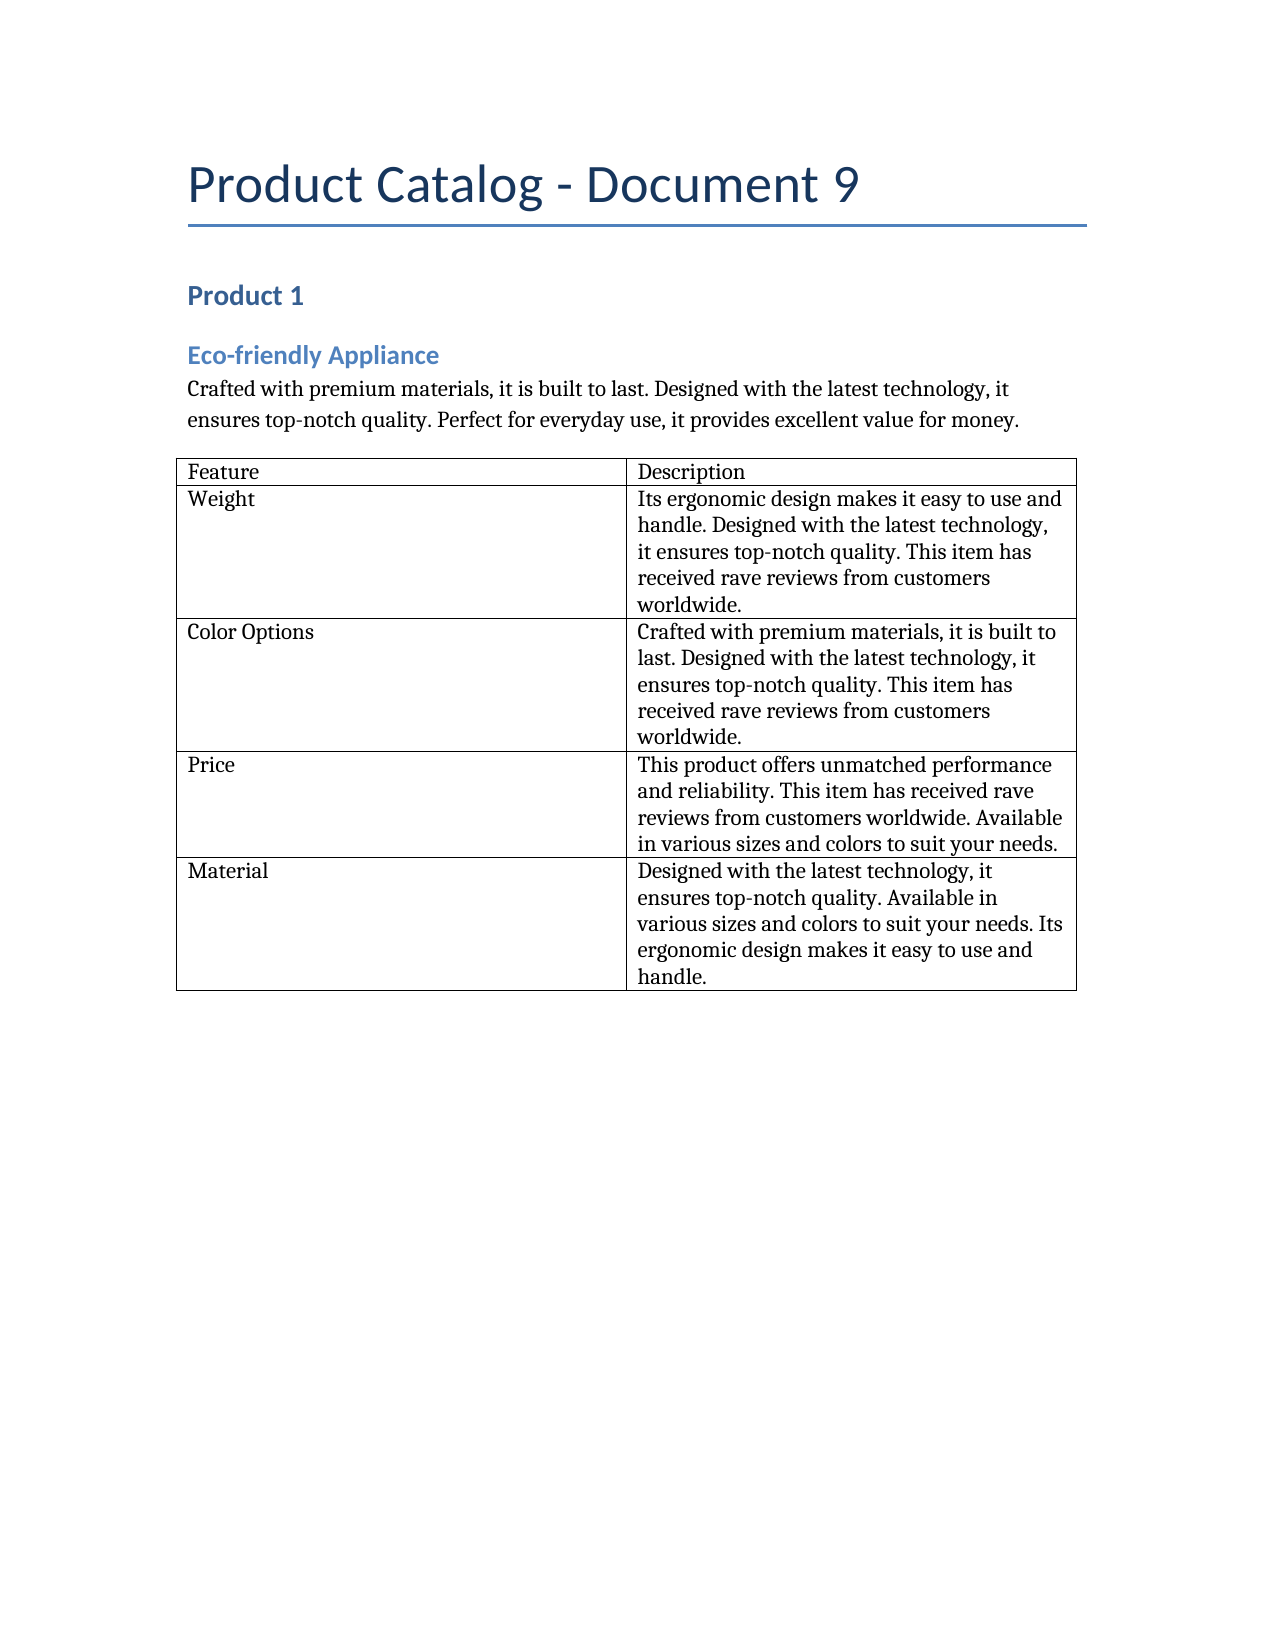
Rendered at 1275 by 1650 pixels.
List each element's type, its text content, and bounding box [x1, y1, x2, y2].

table_cell Weight [177, 486, 626, 618]
subtitle Eco-friendly Appliance [187, 338, 1087, 371]
table_header Description [627, 459, 1076, 485]
table_cell Its ergonomic design makes it easy to use and handle. Designed with the latest technology, it ensures top-notch quality. This item has received rave reviews from customers worldwide. [627, 486, 1076, 618]
text Crafted with premium materials, it is built to last. Designed with the latest technology, it ensures top-notch quality. Perfect for everyday use, it provides excellent value for money. [187, 376, 1087, 433]
table_cell This product offers unmatched performance and reliability. This item has received rave reviews from customers worldwide. Available in various sizes and colors to suit your needs. [627, 752, 1076, 857]
table_cell Designed with the latest technology, it ensures top-notch quality. Available in various sizes and colors to suit your needs. Its ergonomic design makes it easy to use and handle. [627, 858, 1076, 990]
table_cell Color Options [177, 619, 626, 751]
table_cell Price [177, 752, 626, 857]
subtitle Product 1 [187, 277, 1087, 312]
table_header Feature [177, 459, 626, 485]
table_cell Material [177, 858, 626, 990]
table_cell Crafted with premium materials, it is built to last. Designed with the latest technology, it ensures top-notch quality. This item has received rave reviews from customers worldwide. [627, 619, 1076, 751]
title Product Catalog - Document 9 [187, 150, 1087, 227]
